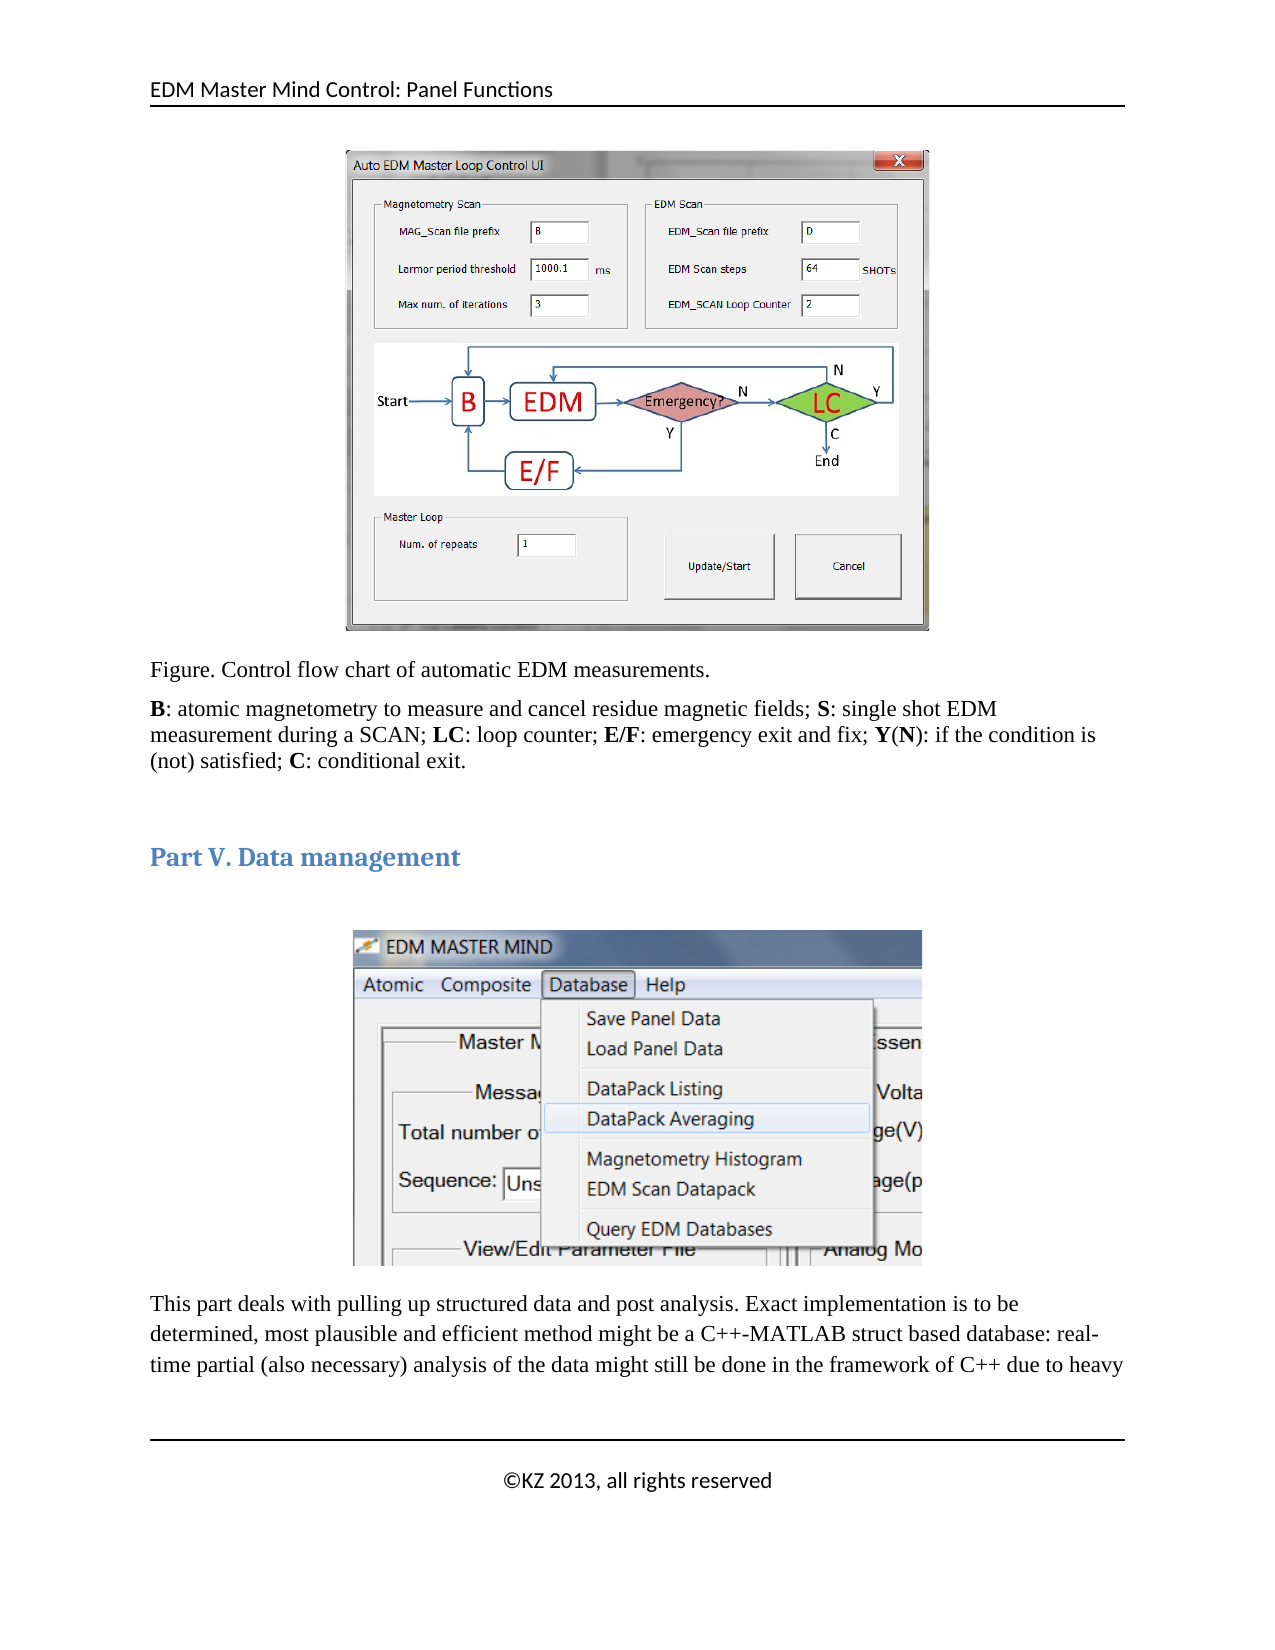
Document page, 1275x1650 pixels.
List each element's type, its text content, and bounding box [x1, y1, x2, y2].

picture [352, 930, 923, 1266]
picture [345, 150, 930, 631]
text B: atomic magnetometry to measure and cancel residue magnetic fields; S: single shot EDM measurement during a SCAN; LC: loop counter; E/F: emergency exit and fix; Y(N): if the condition is (not) satisfied; C: conditional exit. [150, 694, 1125, 774]
subtitle Part V. Data management [150, 842, 1125, 873]
text Figure. Control flow chart of automatic EDM measurements. [150, 656, 1125, 682]
